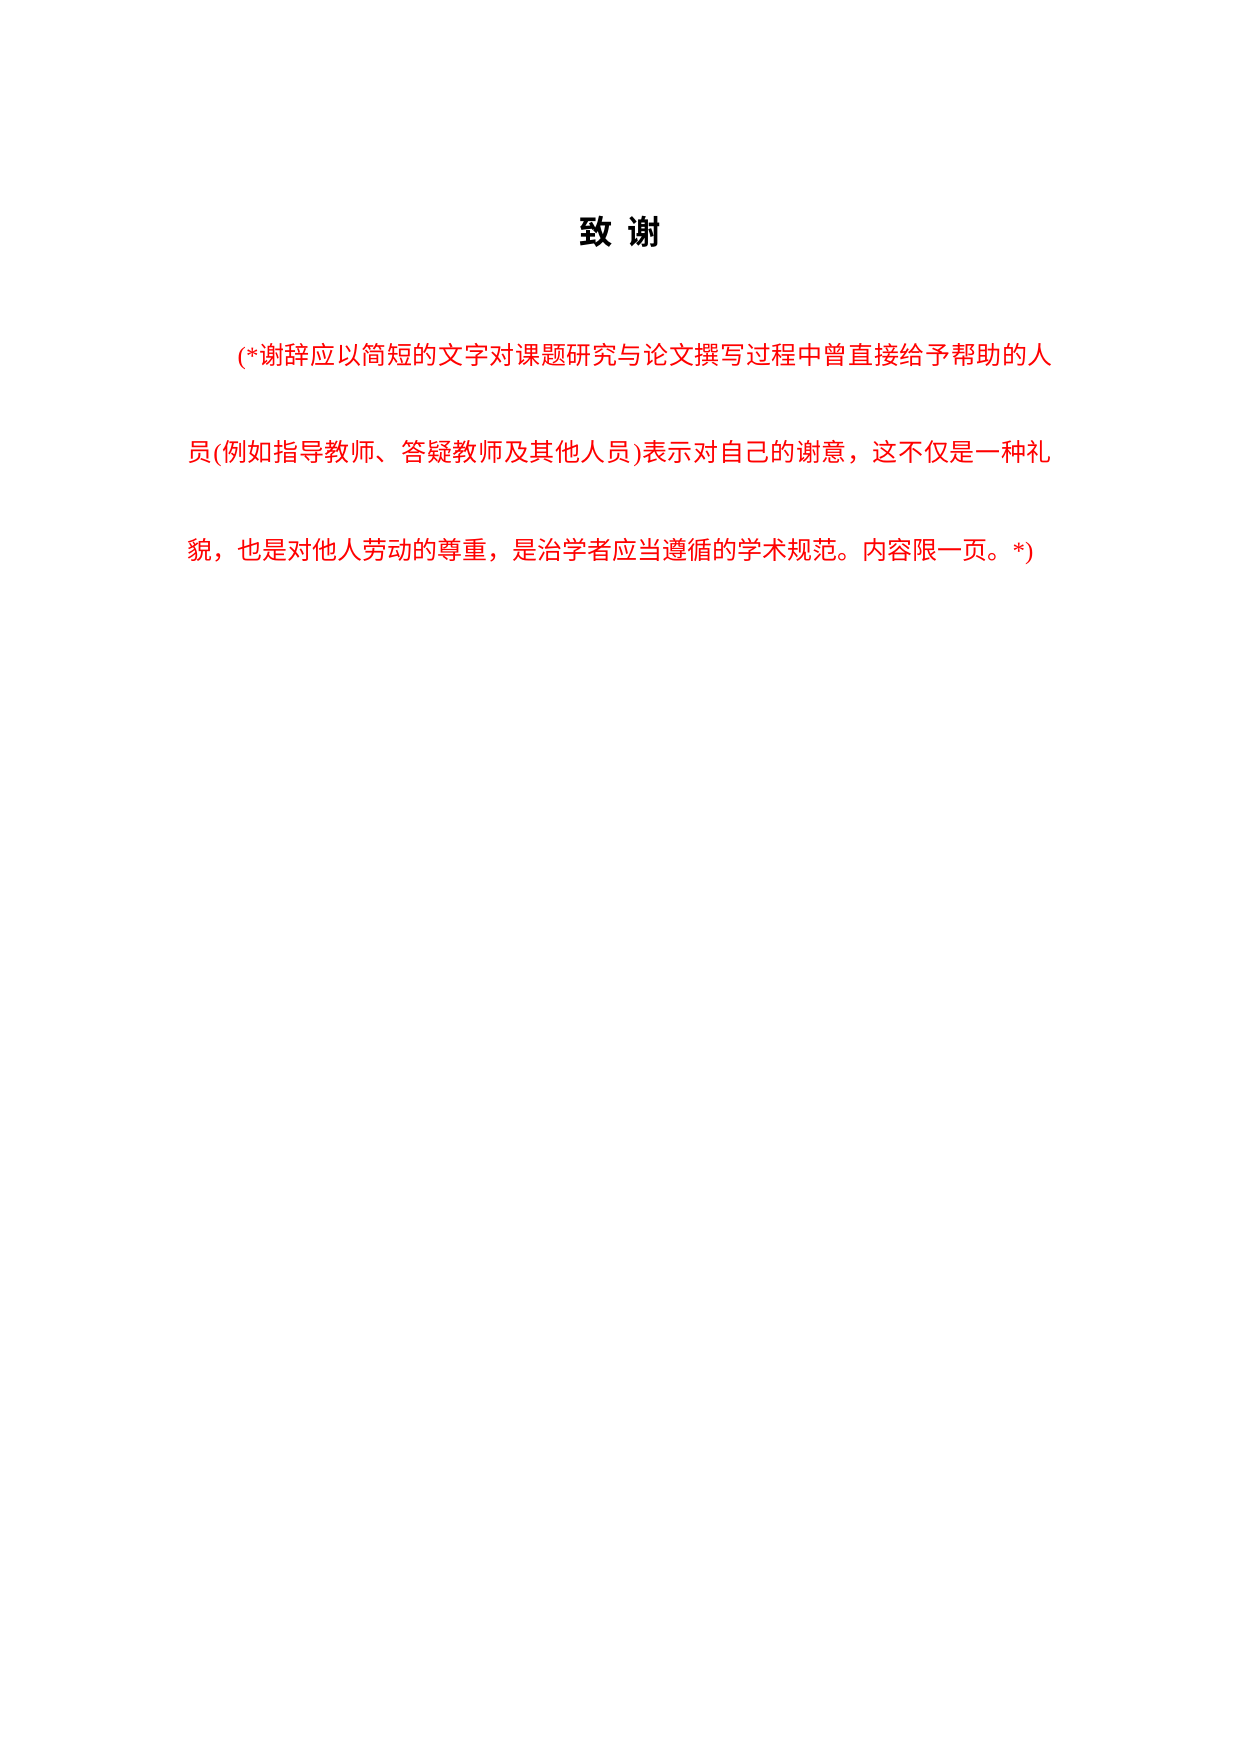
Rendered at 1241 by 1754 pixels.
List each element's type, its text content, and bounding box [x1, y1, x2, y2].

subtitle 致 谢 [187, 197, 1053, 262]
text (*谢辞应以简短的文字对课题研究与论文撰写过程中曾直接给予帮助的人员(例如指导教师、答疑教师及其他人员)表示对自己的谢意，这不仅是一种礼貌，也是对他人劳动的尊重，是治学者应当遵循的学术规范。内容限一页。*) [187, 321, 1053, 581]
